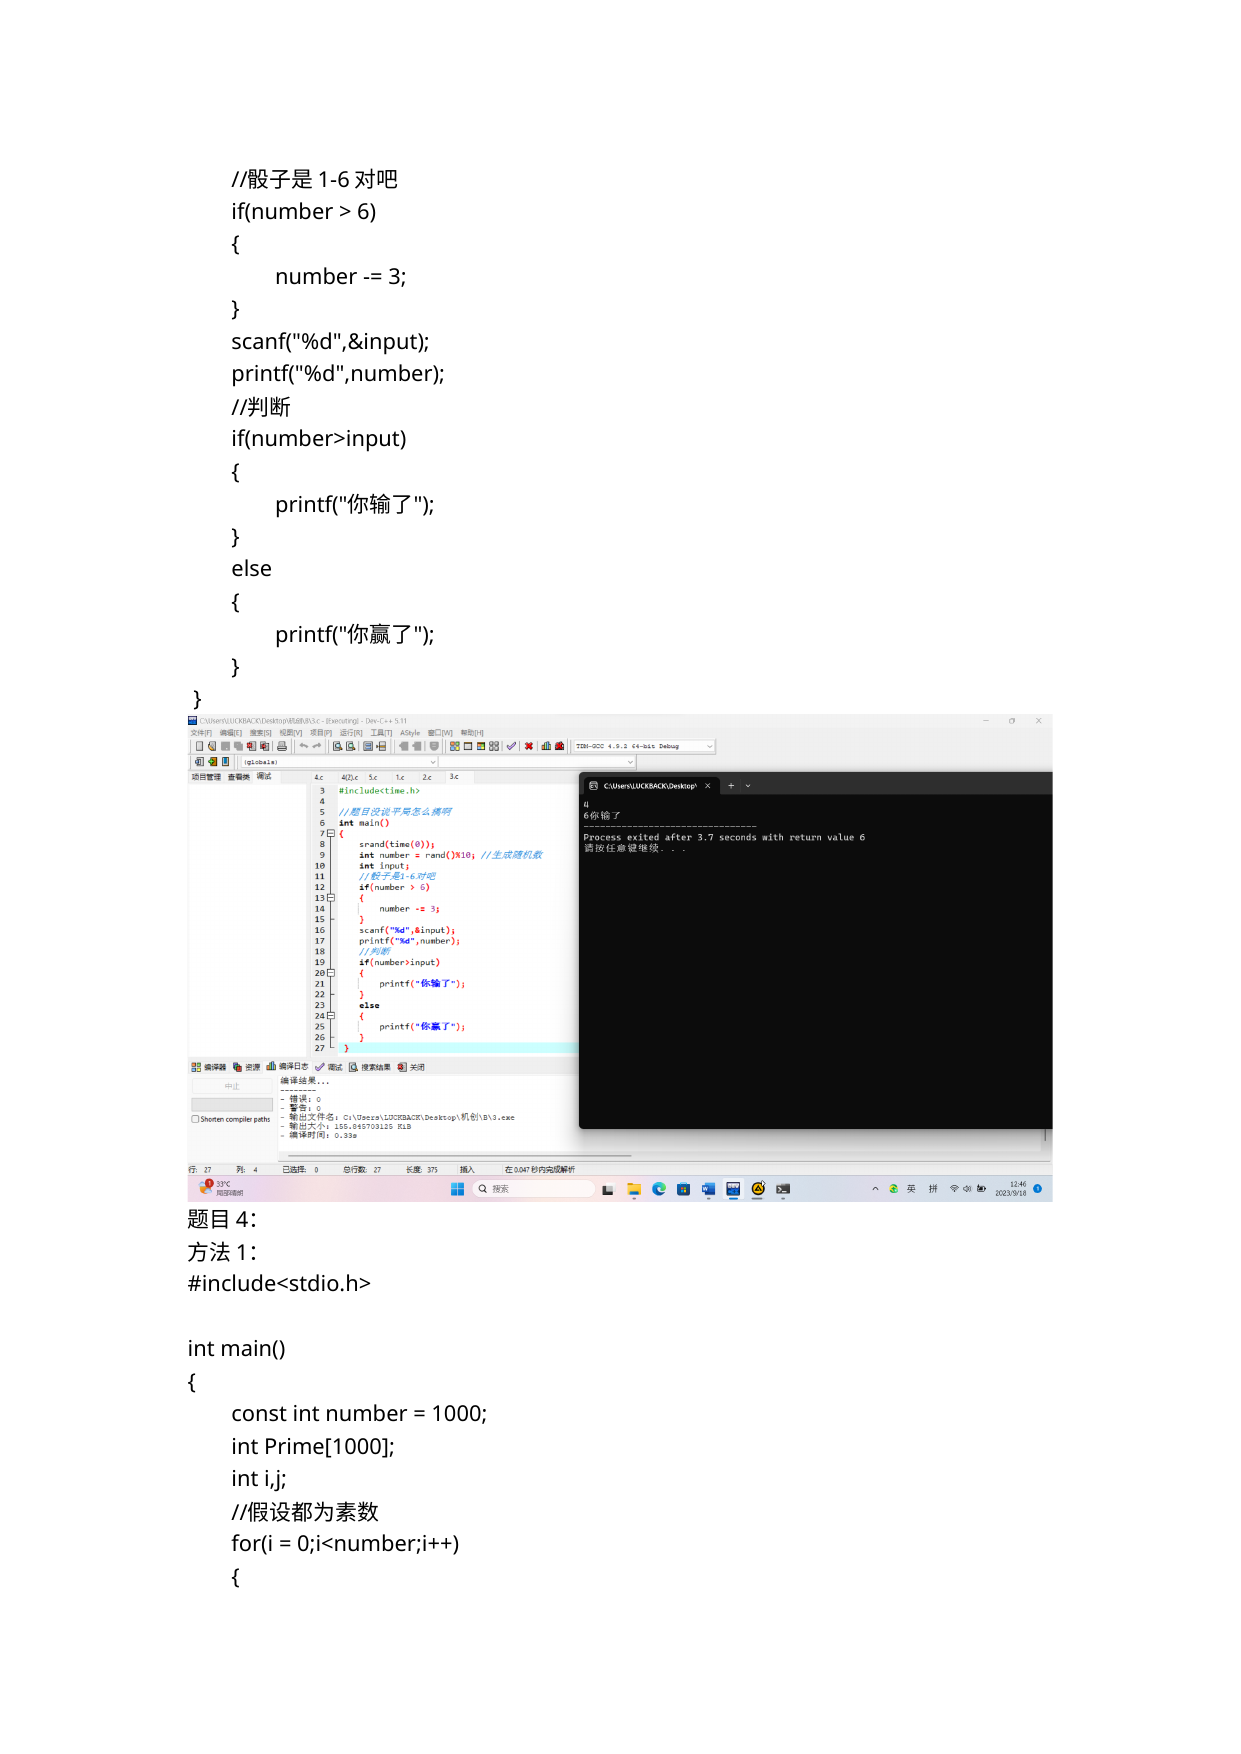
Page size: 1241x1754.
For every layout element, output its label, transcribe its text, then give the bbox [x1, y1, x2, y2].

text } [187, 519, 1053, 552]
text 方法1： [187, 1234, 1053, 1267]
text { [187, 1559, 1053, 1592]
text else [187, 552, 1053, 584]
text 题目4： [187, 1202, 1053, 1234]
text if(number>input) [187, 422, 1053, 454]
text printf("%d",number); [187, 357, 1053, 389]
text { [187, 227, 1053, 259]
text { [187, 454, 1053, 487]
picture [187, 714, 1053, 1202]
text } [187, 292, 1053, 324]
text int main() [187, 1332, 1053, 1364]
text number -= 3; [187, 259, 1053, 292]
text } [187, 649, 1053, 682]
text int Prime[1000]; [187, 1429, 1053, 1462]
text if(number > 6) [187, 194, 1053, 227]
text //判断 [187, 389, 1053, 422]
text { [187, 1364, 1053, 1397]
text #include<stdio.h> [187, 1267, 1053, 1299]
text scanf("%d",&input); [187, 324, 1053, 357]
text int i,j; [187, 1462, 1053, 1494]
text { [187, 584, 1053, 617]
text const int number = 1000; [187, 1397, 1053, 1429]
text //骰子是1-6对吧 [187, 162, 1053, 194]
text printf("你赢了"); [187, 617, 1053, 649]
text for(i = 0;i<number;i++) [187, 1527, 1053, 1559]
text //假设都为素数 [187, 1494, 1053, 1527]
text printf("你输了"); [187, 487, 1053, 519]
text } [187, 682, 1053, 714]
